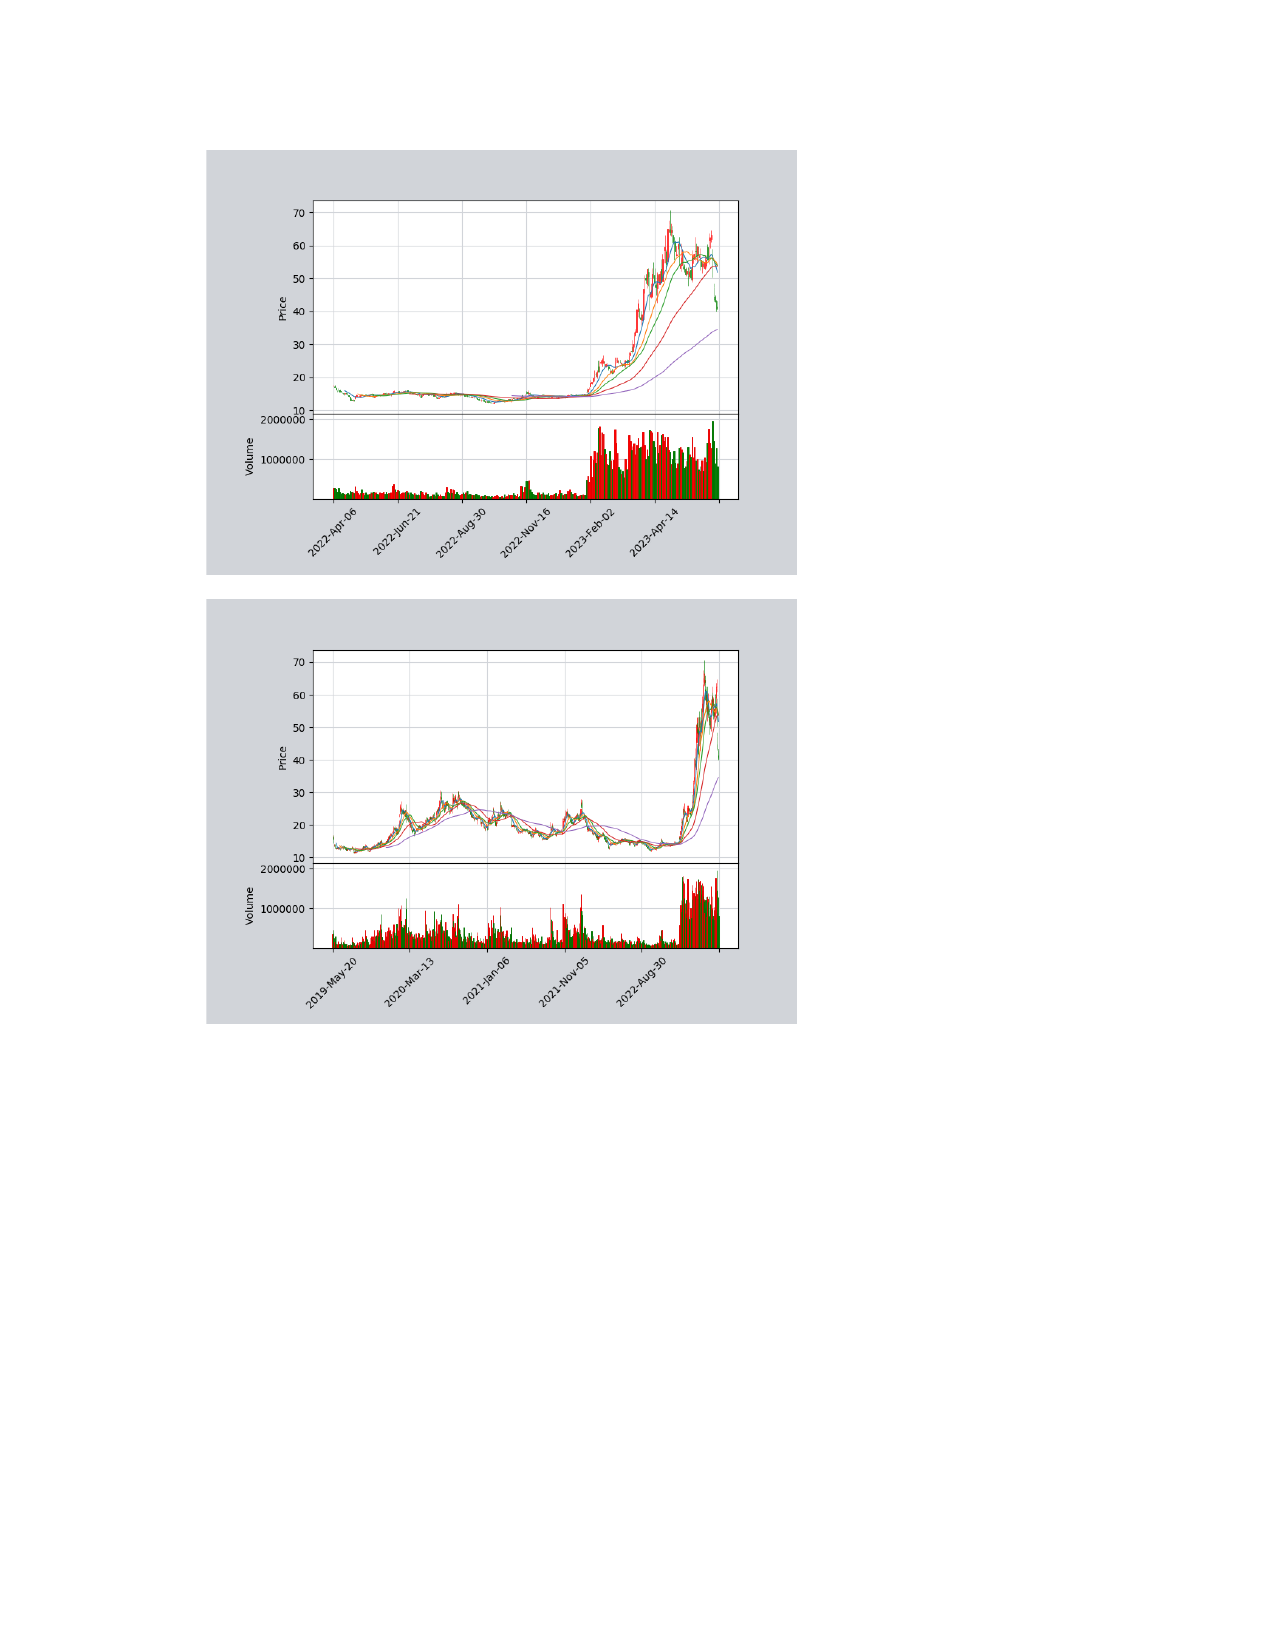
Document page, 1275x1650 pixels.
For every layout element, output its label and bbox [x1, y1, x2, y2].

picture [206, 150, 797, 575]
picture [206, 599, 797, 1024]
